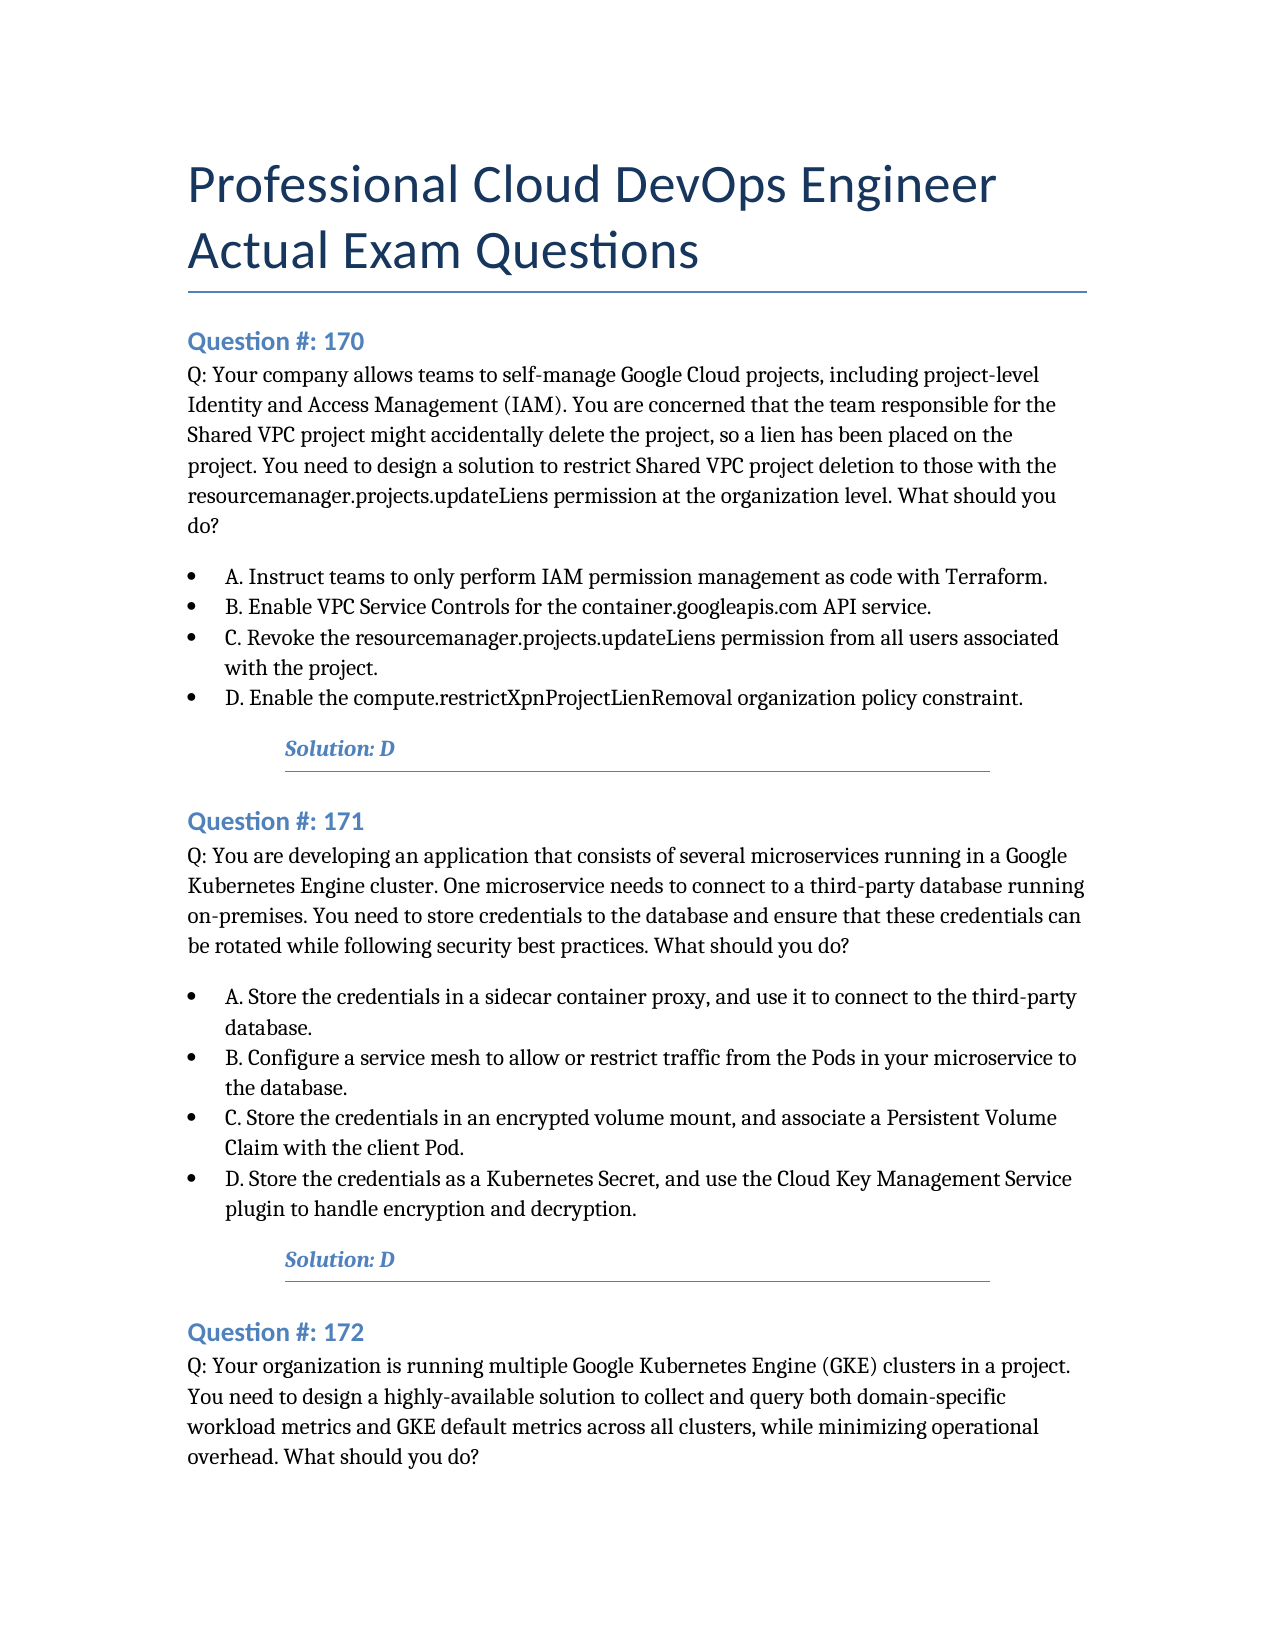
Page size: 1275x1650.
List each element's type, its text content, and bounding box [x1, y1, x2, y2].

list B. Configure a service mesh to allow or restrict traffic from the Pods in your microservice to the database. [187, 1044, 1087, 1101]
text Q: You are developing an application that consists of several microservices running in a Google Kubernetes Engine cluster. One microservice needs to connect to a third-party database running on-premises. You need to store credentials to the database and ensure that these credentials can be rotated while following security best practices. What should you do? [187, 842, 1087, 959]
text Q: Your organization is running multiple Google Kubernetes Engine (GKE) clusters in a project. You need to design a highly-available solution to collect and query both domain-specific workload metrics and GKE default metrics across all clusters, while minimizing operational overhead. What should you do? [187, 1353, 1087, 1470]
title Professional Cloud DevOps Engineer Actual Exam Questions [187, 150, 1087, 293]
list C. Store the credentials in an encrypted volume mount, and associate a Persistent Volume Claim with the client Pod. [187, 1105, 1087, 1162]
list B. Enable VPC Service Controls for the container.googleapis.com API service. [187, 594, 1087, 621]
text Solution: D [285, 736, 990, 771]
text Solution: D [285, 1247, 990, 1281]
text Q: Your company allows teams to self-manage Google Cloud projects, including project-level Identity and Access Management (IAM). You are concerned that the team responsible for the Shared VPC project might accidentally delete the project, so a lien has been placed on the project. You need to design a solution to restrict Shared VPC project deletion to those with the resourcemanager.projects.updateLiens permission at the organization level. What should you do? [187, 362, 1087, 539]
list C. Revoke the resourcemanager.projects.updateLiens permission from all users associated with the project. [187, 624, 1087, 681]
list D. Enable the compute.restrictXpnProjectLienRemoval organization policy constraint. [187, 685, 1087, 711]
list A. Store the credentials in a sidecar container proxy, and use it to connect to the third-party database. [187, 984, 1087, 1041]
subtitle Question #: 172 [187, 1315, 1087, 1348]
subtitle Question #: 170 [187, 324, 1087, 357]
list D. Store the credentials as a Kubernetes Secret, and use the Cloud Key Management Service plugin to handle encryption and decryption. [187, 1165, 1087, 1222]
list A. Instruct teams to only perform IAM permission management as code with Terraform. [187, 564, 1087, 590]
subtitle Question #: 171 [187, 804, 1087, 838]
